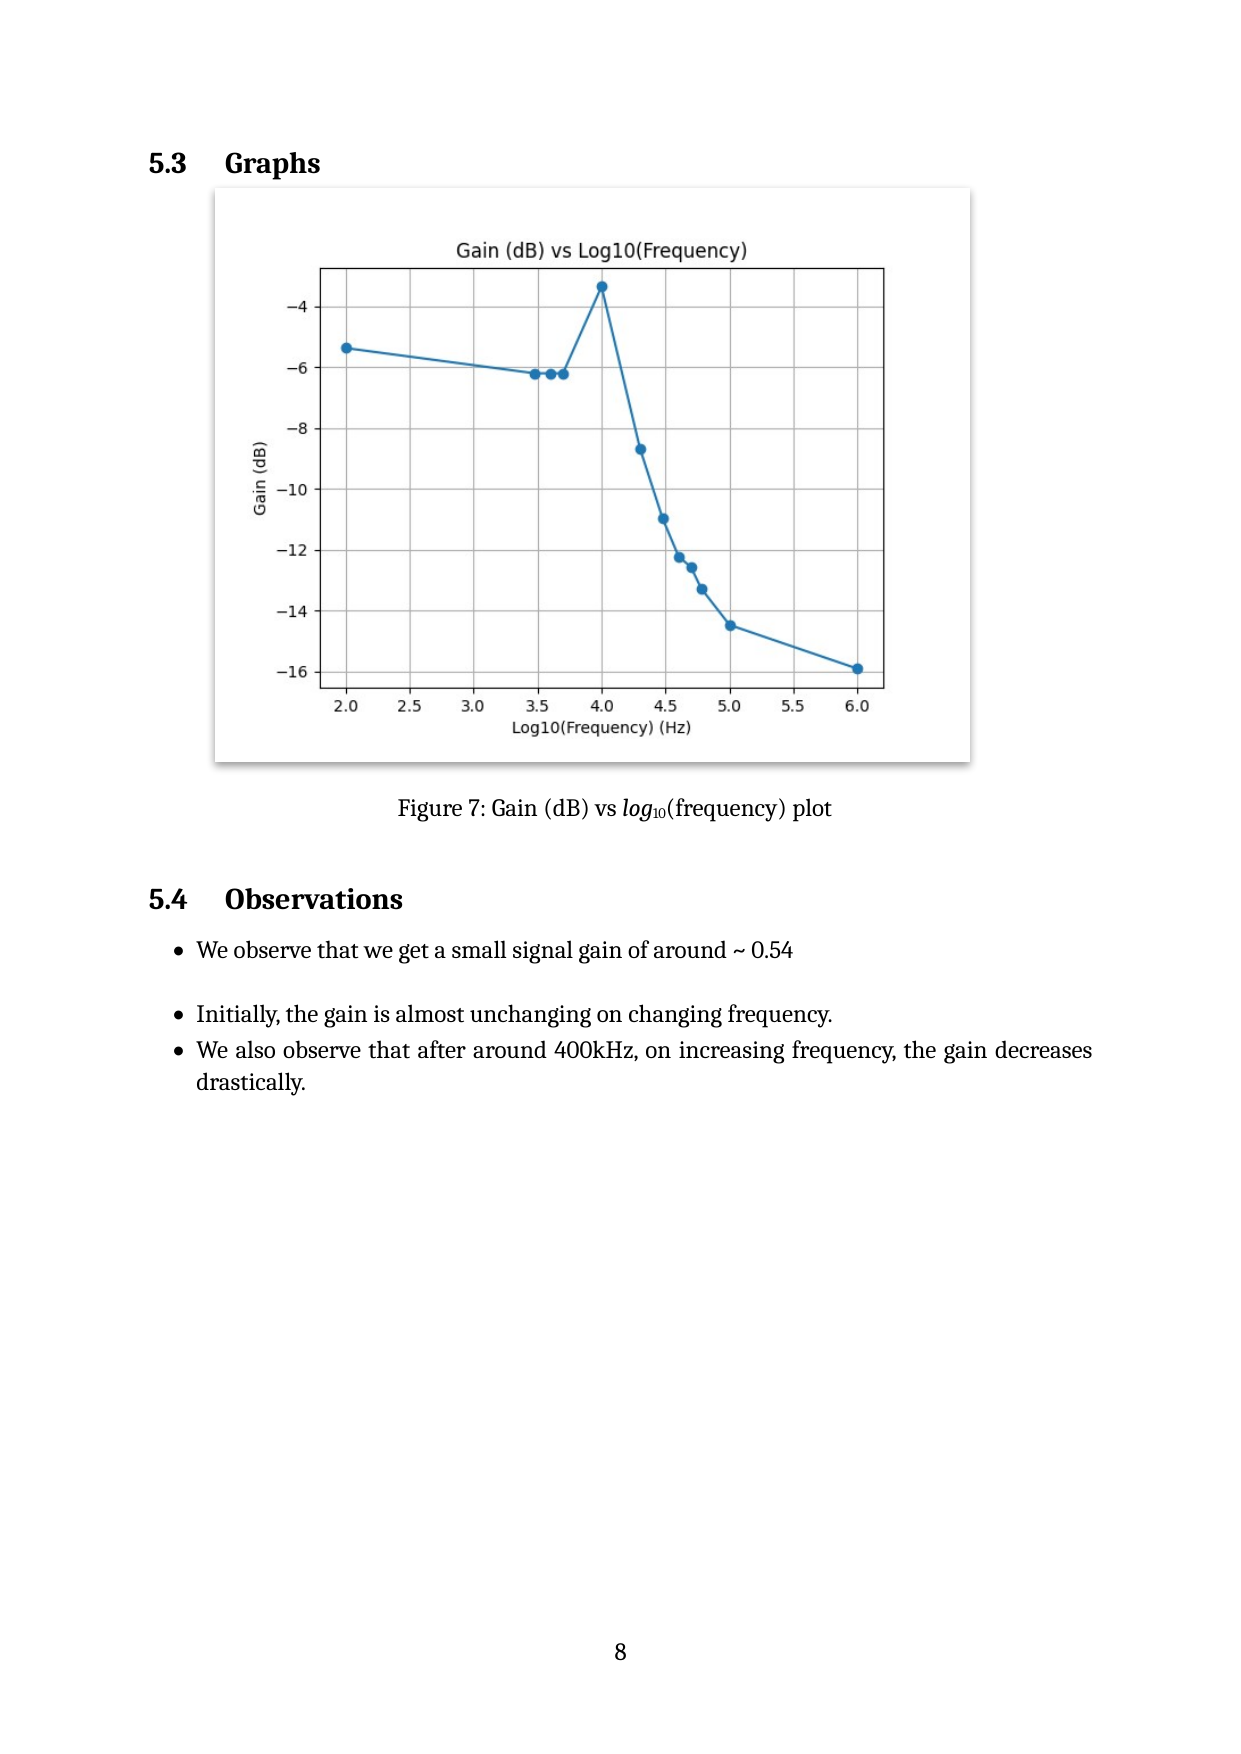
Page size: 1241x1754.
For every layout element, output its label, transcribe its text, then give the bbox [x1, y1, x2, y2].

list We observe that we get a small signal gain of around ~ 0.54 [172, 934, 1093, 965]
list We also observe that after around 400kHz, on increasing frequency, the gain decreases drastically. [172, 1035, 1093, 1097]
list Initially, the gain is almost unchanging on changing frequency. [172, 998, 1093, 1028]
subtitle Observations [148, 882, 1137, 917]
subtitle Graphs [148, 147, 1137, 181]
text Figure 7: Gain (dB) vs log10(frequency) plot [397, 794, 1093, 823]
picture [229, 203, 955, 748]
